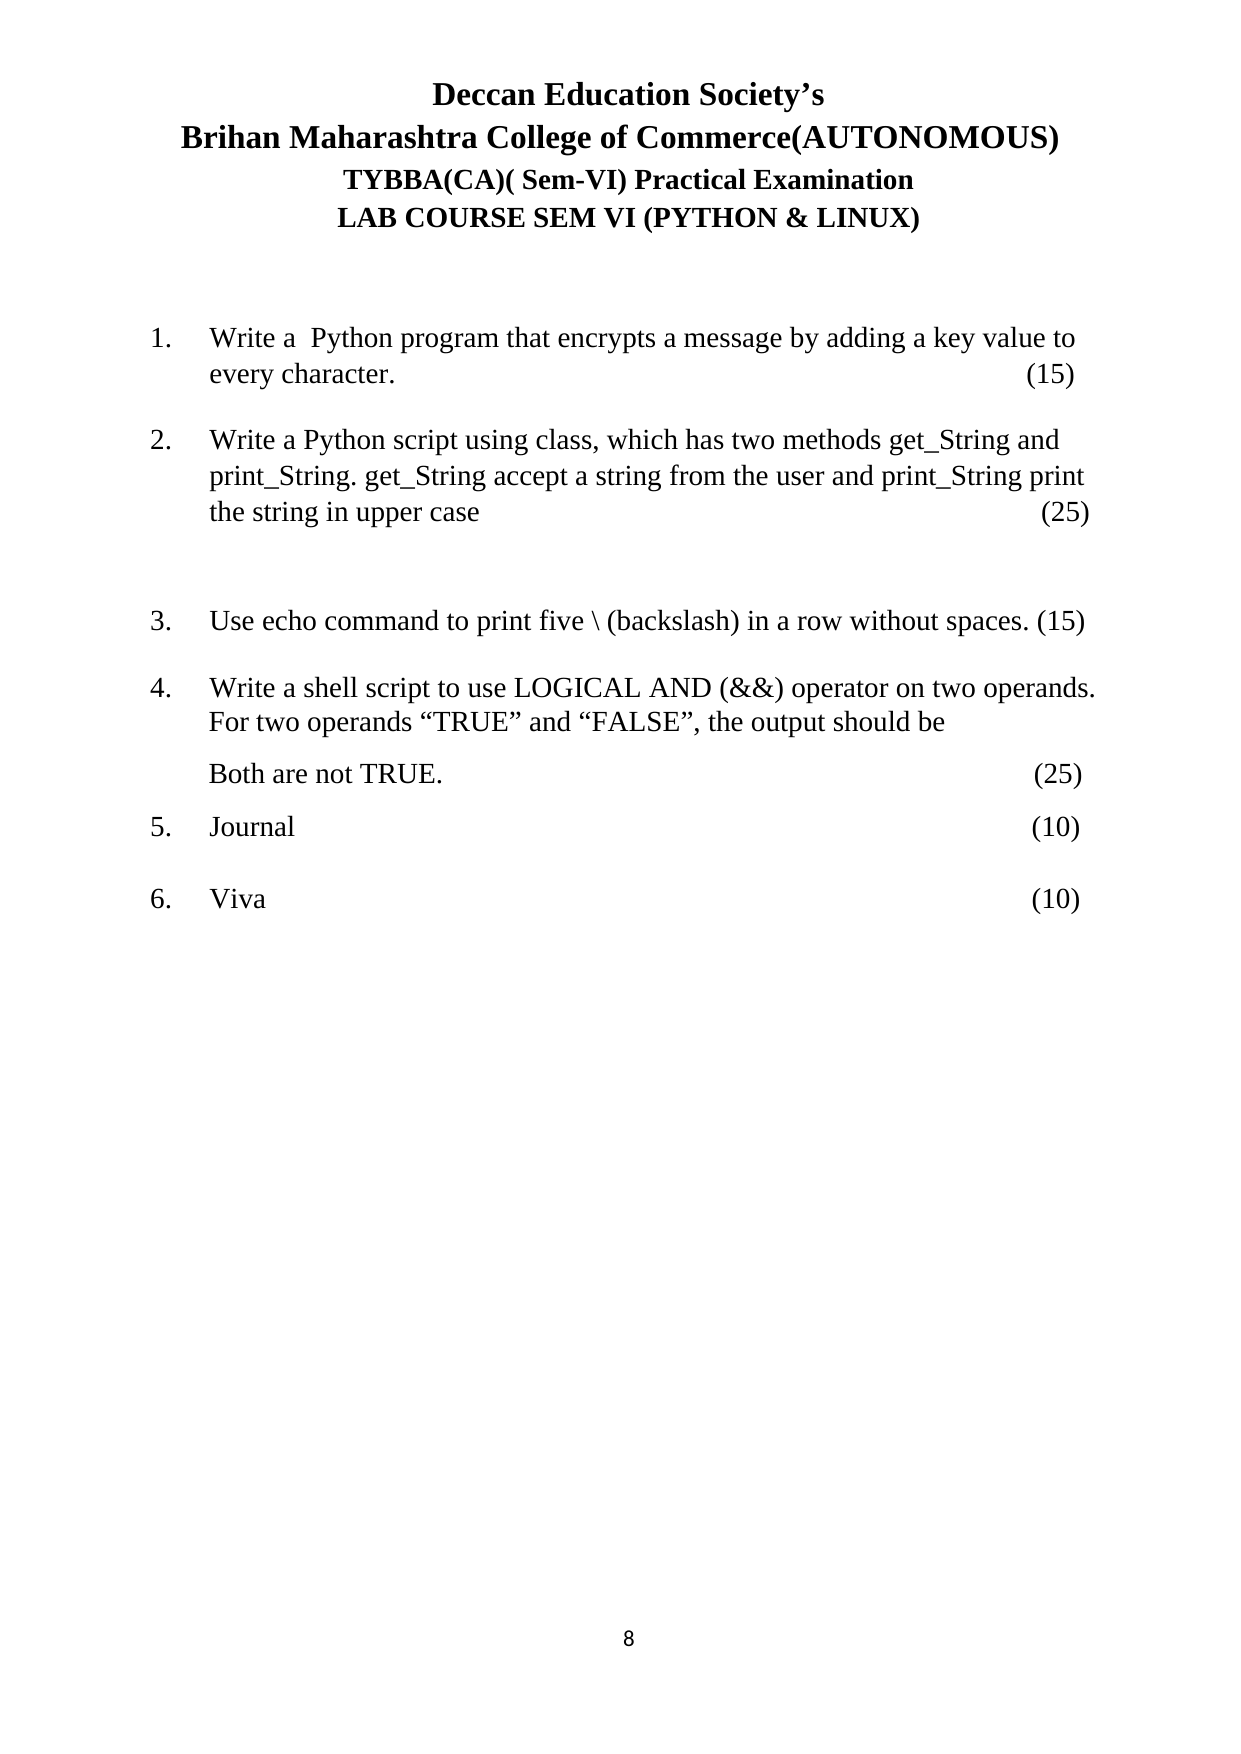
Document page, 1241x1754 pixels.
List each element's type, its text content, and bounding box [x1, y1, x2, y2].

list Write a Python script using class, which has two methods get_String and print_String. get_String accept a string from the user and print_String print the string in upper case (25) [150, 422, 1107, 528]
list Write a shell script to use LOGICAL AND (&&) operator on two operands. [150, 670, 1107, 704]
list Journal (10) [150, 809, 1107, 843]
list Use echo command to print five \ (backslash) in a row without spaces. (15) [150, 603, 1107, 637]
text For two operands “TRUE” and “FALSE”, the output should be [150, 704, 1107, 737]
list Viva (10) [150, 882, 1107, 915]
text Both are not TRUE. (25) [150, 756, 1107, 790]
list Write a Python program that encrypts a message by adding a key value to every character. (15) [150, 320, 1107, 389]
